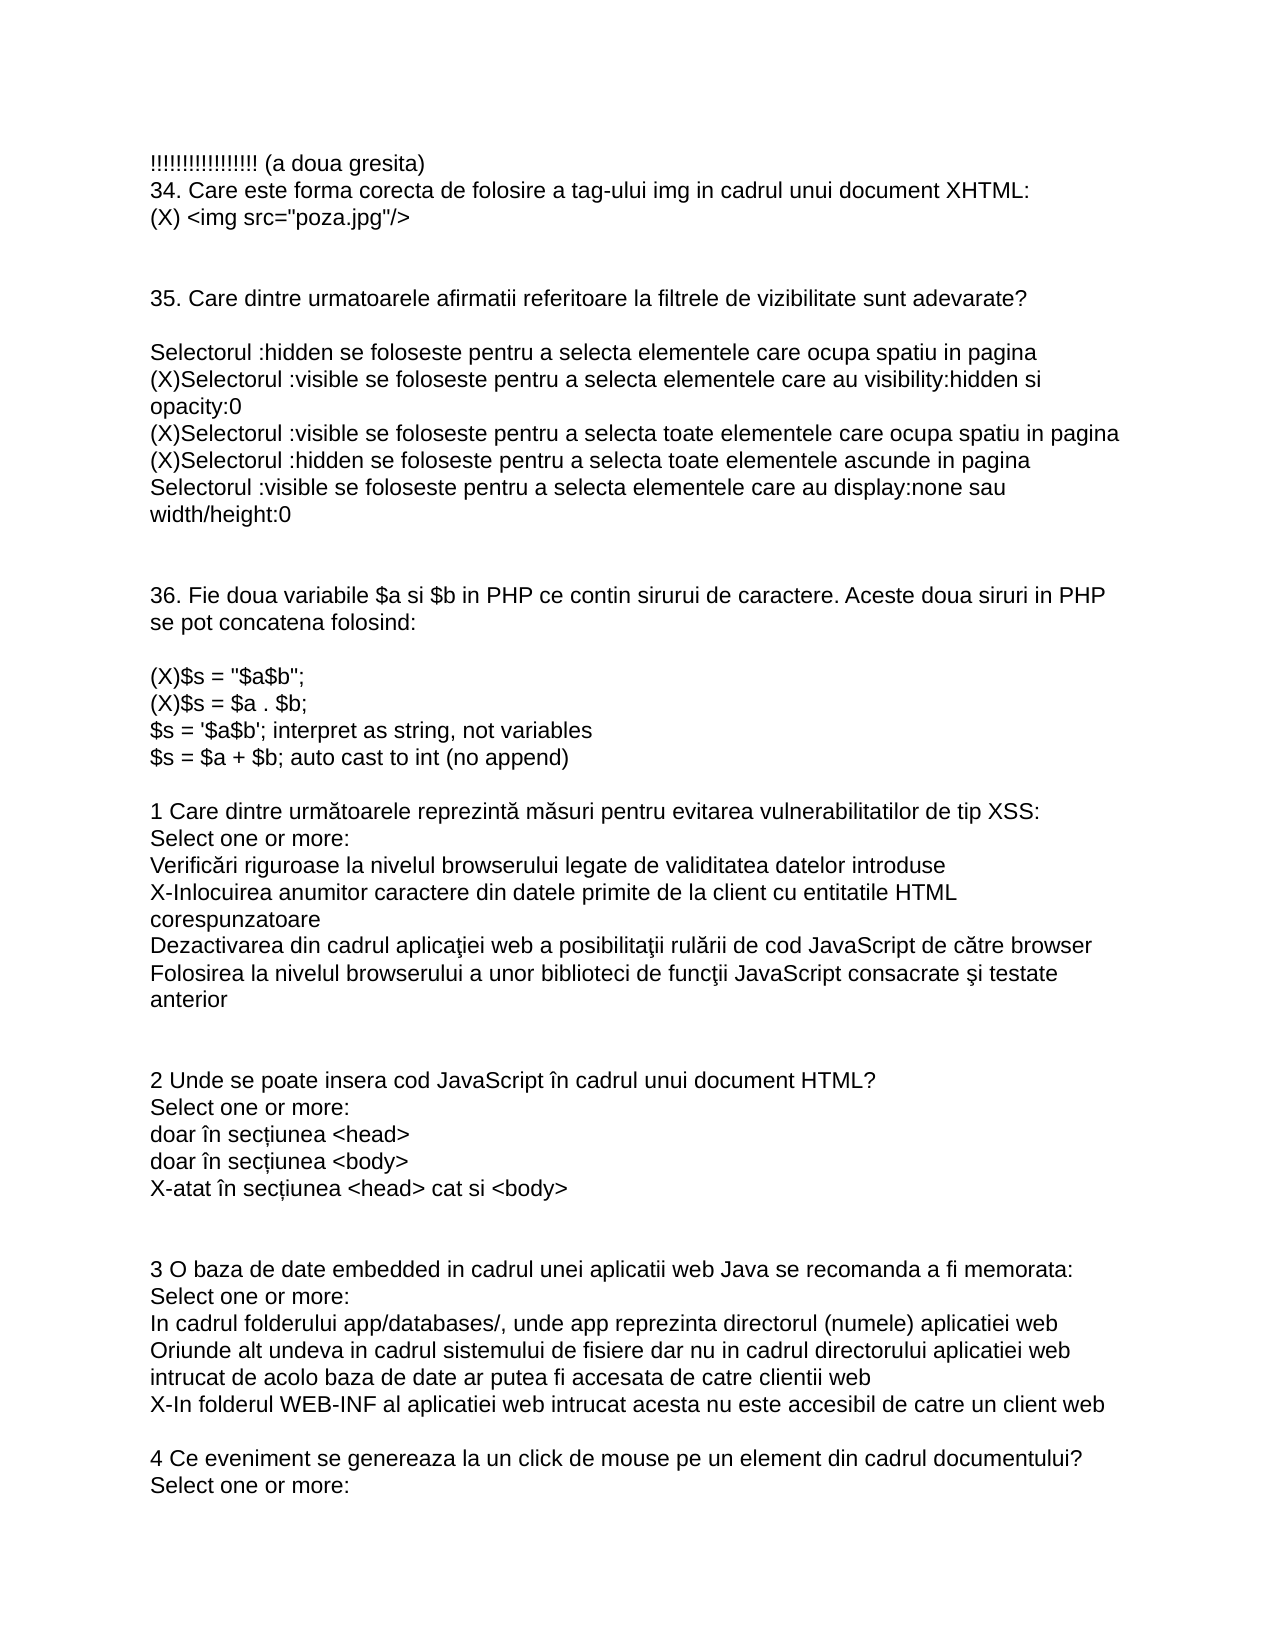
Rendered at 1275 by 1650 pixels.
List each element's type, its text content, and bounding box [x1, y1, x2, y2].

text X-In folderul WEB-INF al aplicatiei web intrucat acesta nu este accesibil de catre un client web [150, 1391, 1125, 1418]
text Selectorul :visible se foloseste pentru a selecta elementele care au display:none sau width/height:0 [150, 474, 1125, 528]
text 3 O baza de date embedded in cadrul unei aplicatii web Java se recomanda a fi memorata: [150, 1256, 1125, 1283]
text X-atat în secțiunea <head> cat si <body> [150, 1175, 1125, 1202]
text !!!!!!!!!!!!!!!!! (a doua gresita) [150, 150, 1125, 177]
text (X)Selectorul :hidden se foloseste pentru a selecta toate elementele ascunde in pagina [150, 447, 1125, 474]
text Oriunde alt undeva in cadrul sistemului de fisiere dar nu in cadrul directorului aplicatiei web intrucat de acolo baza de date ar putea fi accesata de catre clientii web [150, 1337, 1125, 1391]
text Folosirea la nivelul browserului a unor biblioteci de funcţii JavaScript consacrate şi testate anterior [150, 959, 1125, 1013]
text 2 Unde se poate insera cod JavaScript în cadrul unui document HTML? [150, 1067, 1125, 1094]
text (X)$s = "$a$b"; [150, 663, 1125, 689]
text (X)Selectorul :visible se foloseste pentru a selecta toate elementele care ocupa spatiu in pagina [150, 420, 1125, 447]
text X-Inlocuirea anumitor caractere din datele primite de la client cu entitatile HTML corespunzatoare [150, 878, 1125, 932]
text $s = $a + $b; auto cast to int (no append) [150, 743, 1125, 771]
text 36. Fie doua variabile $a si $b in PHP ce contin sirurui de caractere. Aceste doua siruri in PHP se pot concatena folosind: [150, 582, 1125, 636]
text Verificări riguroase la nivelul browserului legate de validitatea datelor introduse [150, 851, 1125, 878]
text Select one or more: [150, 824, 1125, 851]
text Selectorul :hidden se foloseste pentru a selecta elementele care ocupa spatiu in pagina [150, 339, 1125, 366]
text (X)$s = $a . $b; [150, 689, 1125, 717]
text 1 Care dintre următoarele reprezintă măsuri pentru evitarea vulnerabilitatilor de tip XSS: [150, 797, 1125, 824]
text 35. Care dintre urmatoarele afirmatii referitoare la filtrele de vizibilitate sunt adevarate? [150, 285, 1125, 312]
text doar în secțiunea <body> [150, 1148, 1125, 1175]
text Select one or more: [150, 1094, 1125, 1121]
text In cadrul folderului app/databases/, unde app reprezinta directorul (numele) aplicatiei web [150, 1310, 1125, 1337]
text Select one or more: [150, 1472, 1125, 1499]
text 4 Ce eveniment se genereaza la un click de mouse pe un element din cadrul documentului? [150, 1445, 1125, 1472]
text (X) <img src="poza.jpg"/> [150, 204, 1125, 231]
text Select one or more: [150, 1283, 1125, 1310]
text Dezactivarea din cadrul aplicaţiei web a posibilitaţii rulării de cod JavaScript de către browser [150, 932, 1125, 959]
text (X)Selectorul :visible se foloseste pentru a selecta elementele care au visibility:hidden si opacity:0 [150, 366, 1125, 420]
text 34. Care este forma corecta de folosire a tag-ului img in cadrul unui document XHTML: [150, 177, 1125, 204]
text $s = '$a$b'; interpret as string, not variables [150, 717, 1125, 743]
text doar în secțiunea <head> [150, 1121, 1125, 1148]
